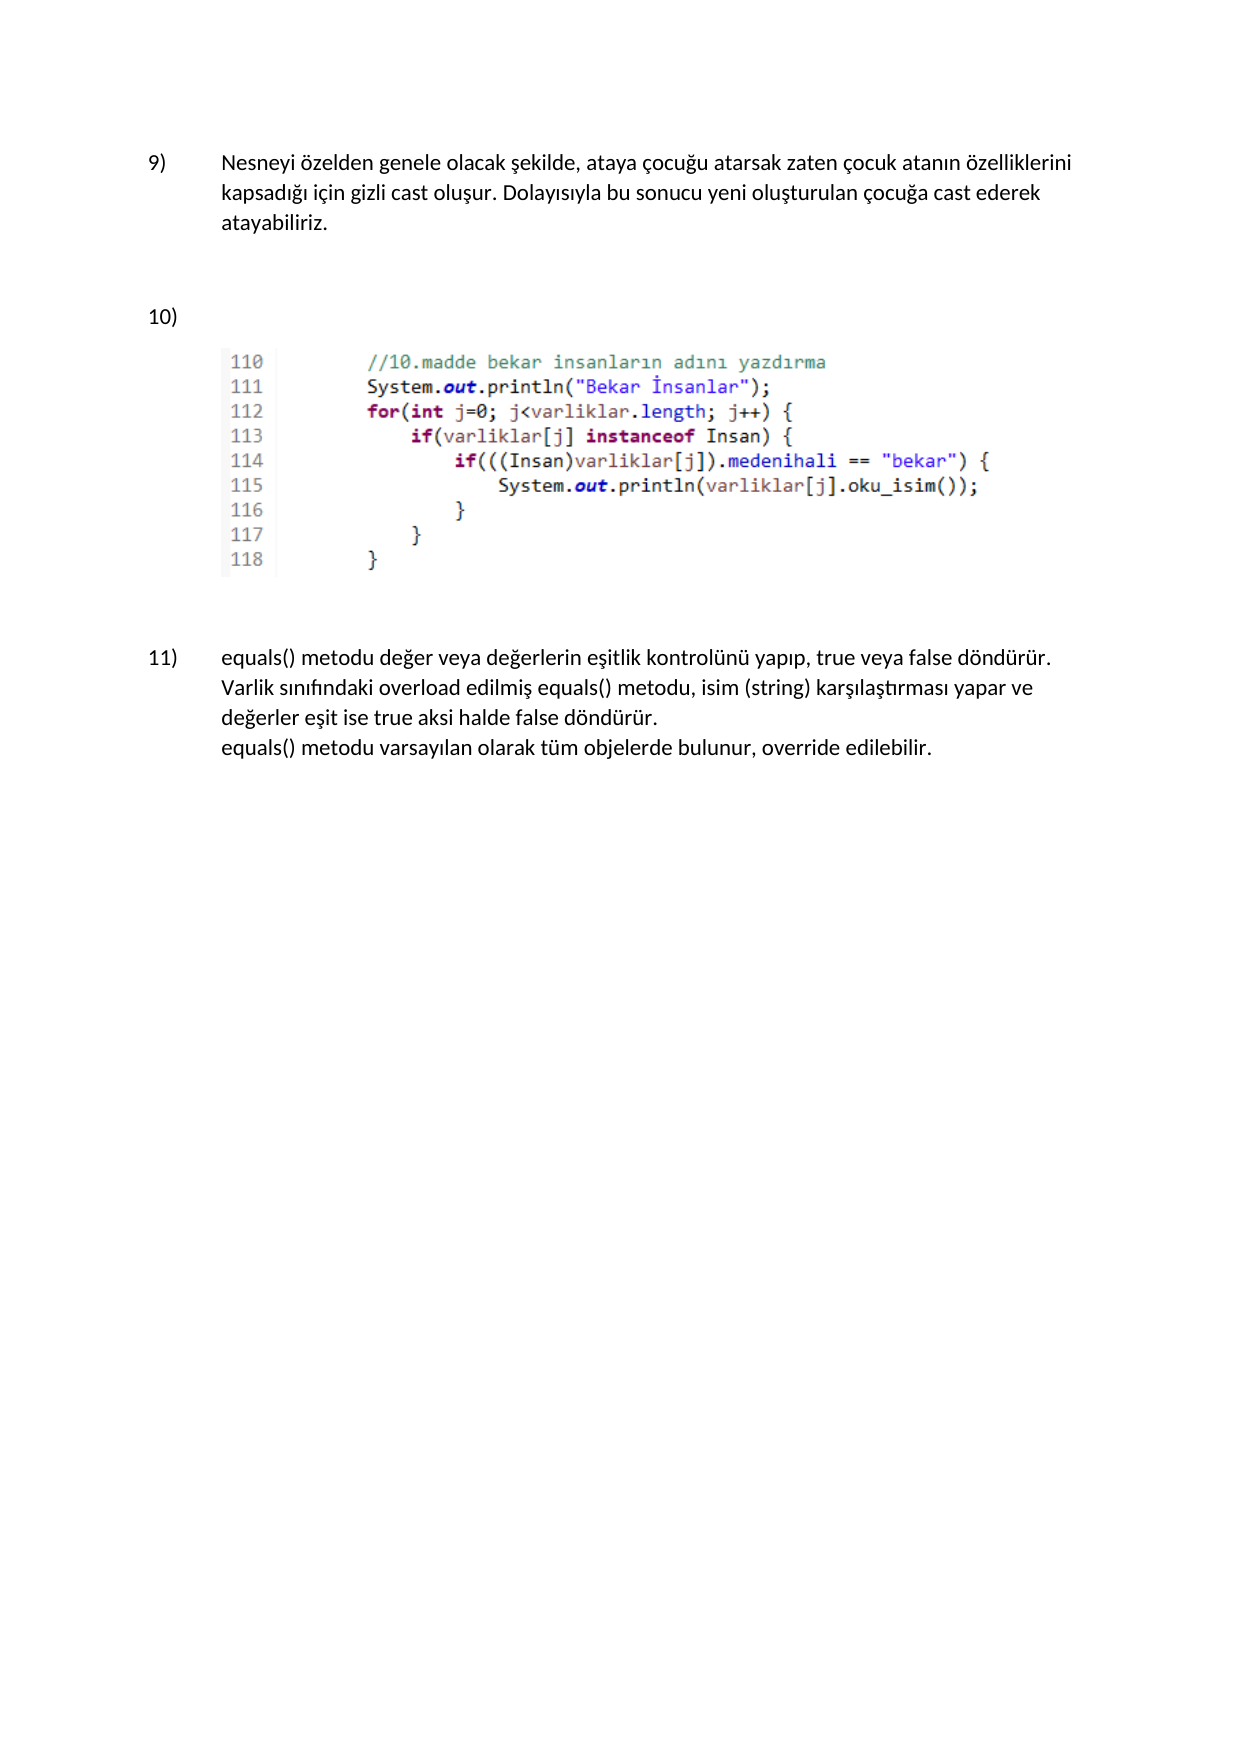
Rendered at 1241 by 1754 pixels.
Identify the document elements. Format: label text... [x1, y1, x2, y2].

picture [221, 348, 1041, 577]
text 11) equals() metodu değer veya değerlerin eşitlik kontrolünü yapıp, true veya false döndürür. Varlik sınıfındaki overload edilmiş equals() metodu, isim (string) karşılaştırması yapar ve değerler eşit ise true aksi halde false döndürür. equals() metodu varsayılan olarak tüm objelerde bulunur, override edilebilir. [148, 643, 1093, 761]
text 9) Nesneyi özelden genele olacak şekilde, ataya çocuğu atarsak zaten çocuk atanın özelliklerini kapsadığı için gizli cast oluşur. Dolayısıyla bu sonucu yeni oluşturulan çocuğa cast ederek atayabiliriz. [148, 148, 1093, 236]
text 10) [148, 302, 1093, 330]
